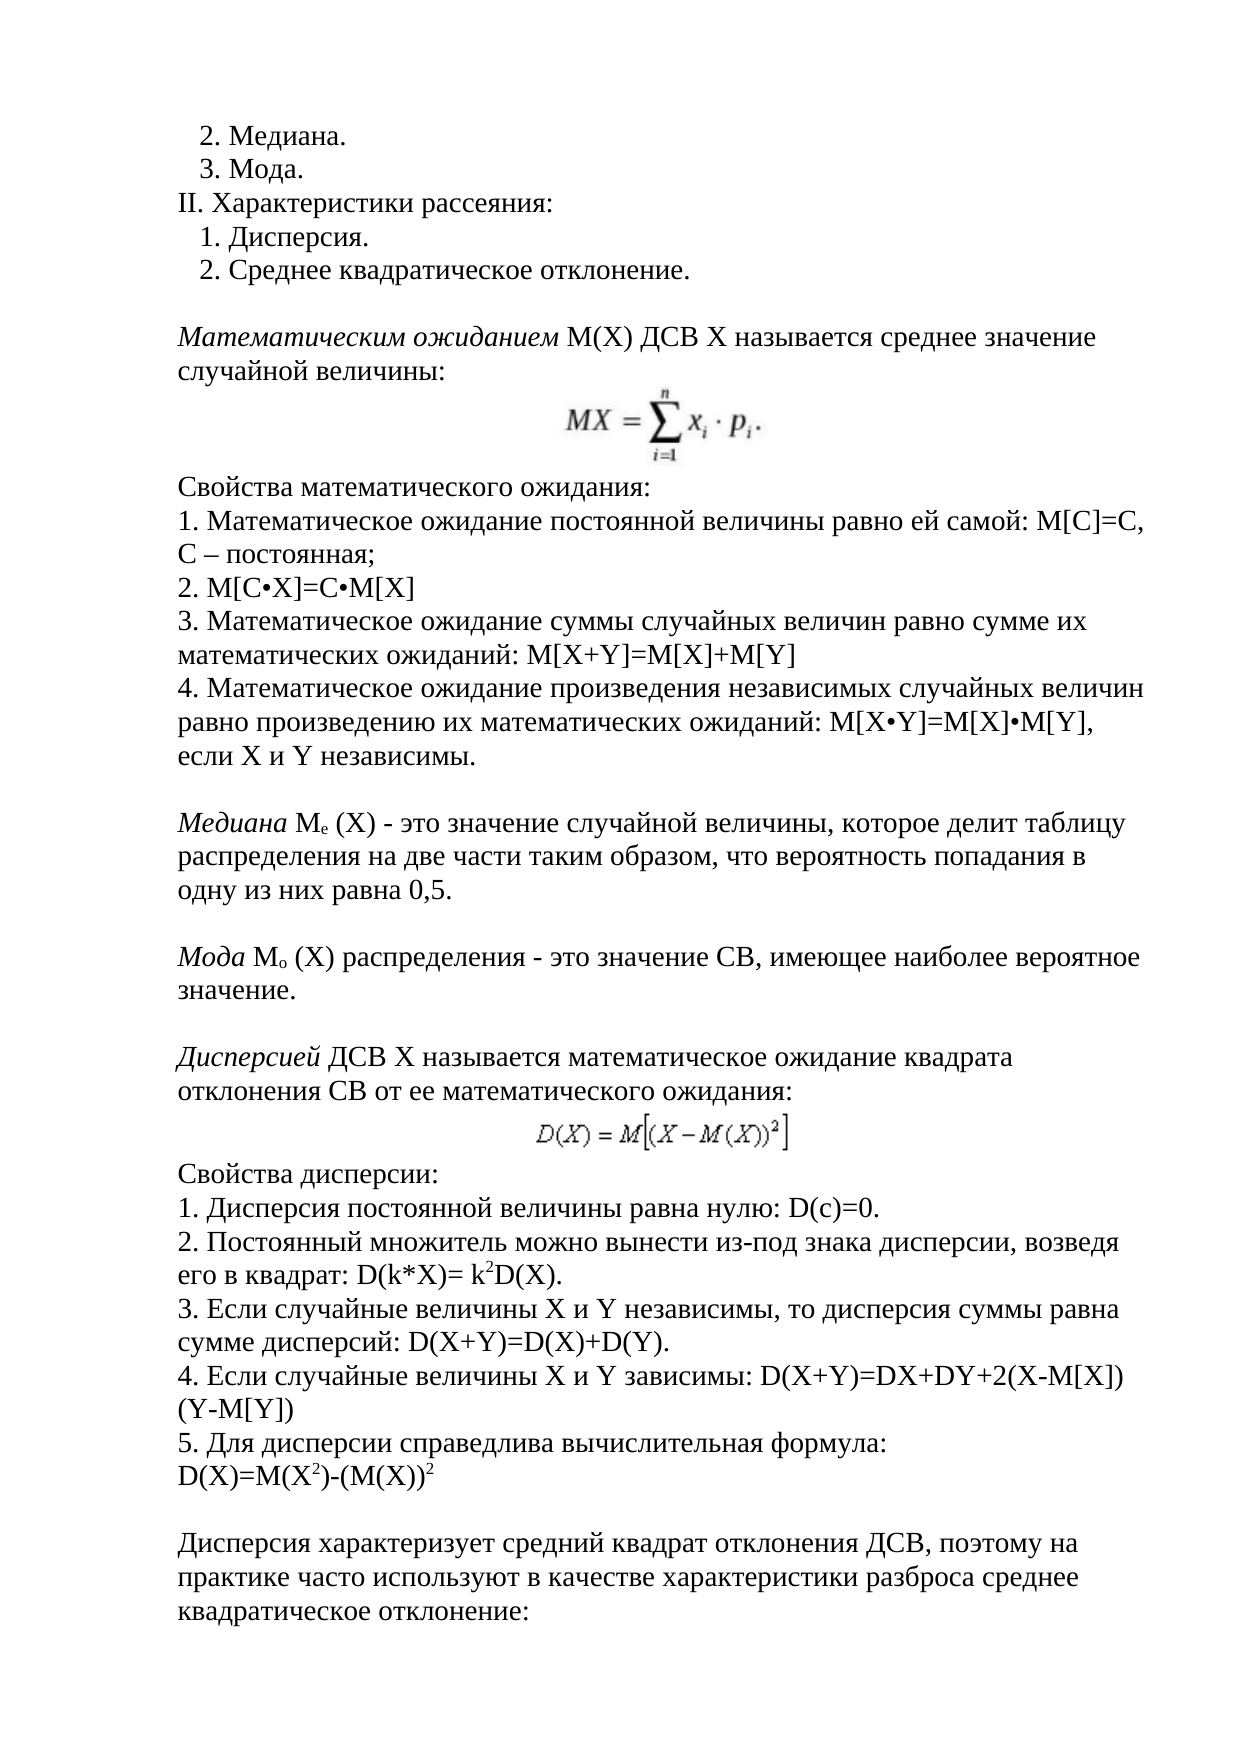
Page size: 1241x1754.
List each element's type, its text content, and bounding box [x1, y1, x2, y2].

text 2. Медиана. [177, 118, 1152, 152]
text 1. Математическое ожидание постоянной величины равно ей самой: M[C]=C, C – постоянная; [177, 503, 1152, 570]
text D(X)=M(X2)-(M(X))2 [177, 1458, 1152, 1492]
picture [535, 1106, 794, 1157]
text Дисперсия характеризует средний квадрат отклонения ДСВ, поэтому на практике часто используют в качестве характеристики разброса среднее квадратическое отклонение: [177, 1526, 1152, 1626]
text 2. M[C•X]=C•M[X] [177, 570, 1152, 603]
text Свойства дисперсии: [177, 1157, 1152, 1190]
text Медиана Mе (X) - это значение случайной величины, которое делит таблицу распределения на две части таким образом, что вероятность попадания в одну из них равна 0,5. [177, 805, 1152, 905]
text Мода Мо (Х) распределения - это значение СВ, имеющее наиболее вероятное значение. [177, 939, 1152, 1006]
text 1. Дисперсия постоянной величины равна нулю: D(c)=0. [177, 1190, 1152, 1224]
text 4. Математическое ожидание произведения независимых случайных величин равно произведению их математических ожиданий: M[X•Y]=M[X]•M[Y], если X и Y независимы. [177, 671, 1152, 771]
text 3. Мода. [177, 152, 1152, 185]
text 3. Если случайные величины X и Y независимы, то дисперсия суммы равна сумме дисперсий: D(X+Y)=D(X)+D(Y). [177, 1291, 1152, 1358]
text 3. Математическое ожидание суммы случайных величин равно сумме их математических ожиданий: M[X+Y]=M[X]+M[Y] [177, 603, 1152, 671]
text 2. Постоянный множитель можно вынести из-под знака дисперсии, возведя его в квадрат: D(k*X)= k2D(X). [177, 1224, 1152, 1291]
text 2. Среднее квадратическое отклонение. [177, 252, 1152, 286]
text 1. Дисперсия. [177, 219, 1152, 252]
text Математическим ожиданием М(Х) ДСВ X называется среднее значение случайной величины: [177, 319, 1152, 386]
text Свойства математического ожидания: [177, 469, 1152, 503]
text Дисперсией ДСВ X называется математическое ожидание квадрата отклонения СВ от ее математического ожидания: [177, 1039, 1152, 1107]
text 4. Если случайные величины X и Y зависимы: D(X+Y)=DX+DY+2(X-M[X])(Y-M[Y]) [177, 1358, 1152, 1425]
picture [552, 386, 777, 470]
text II. Характеристики рассеяния: [177, 185, 1152, 219]
text 5. Для дисперсии справедлива вычислительная формула: [177, 1425, 1152, 1458]
